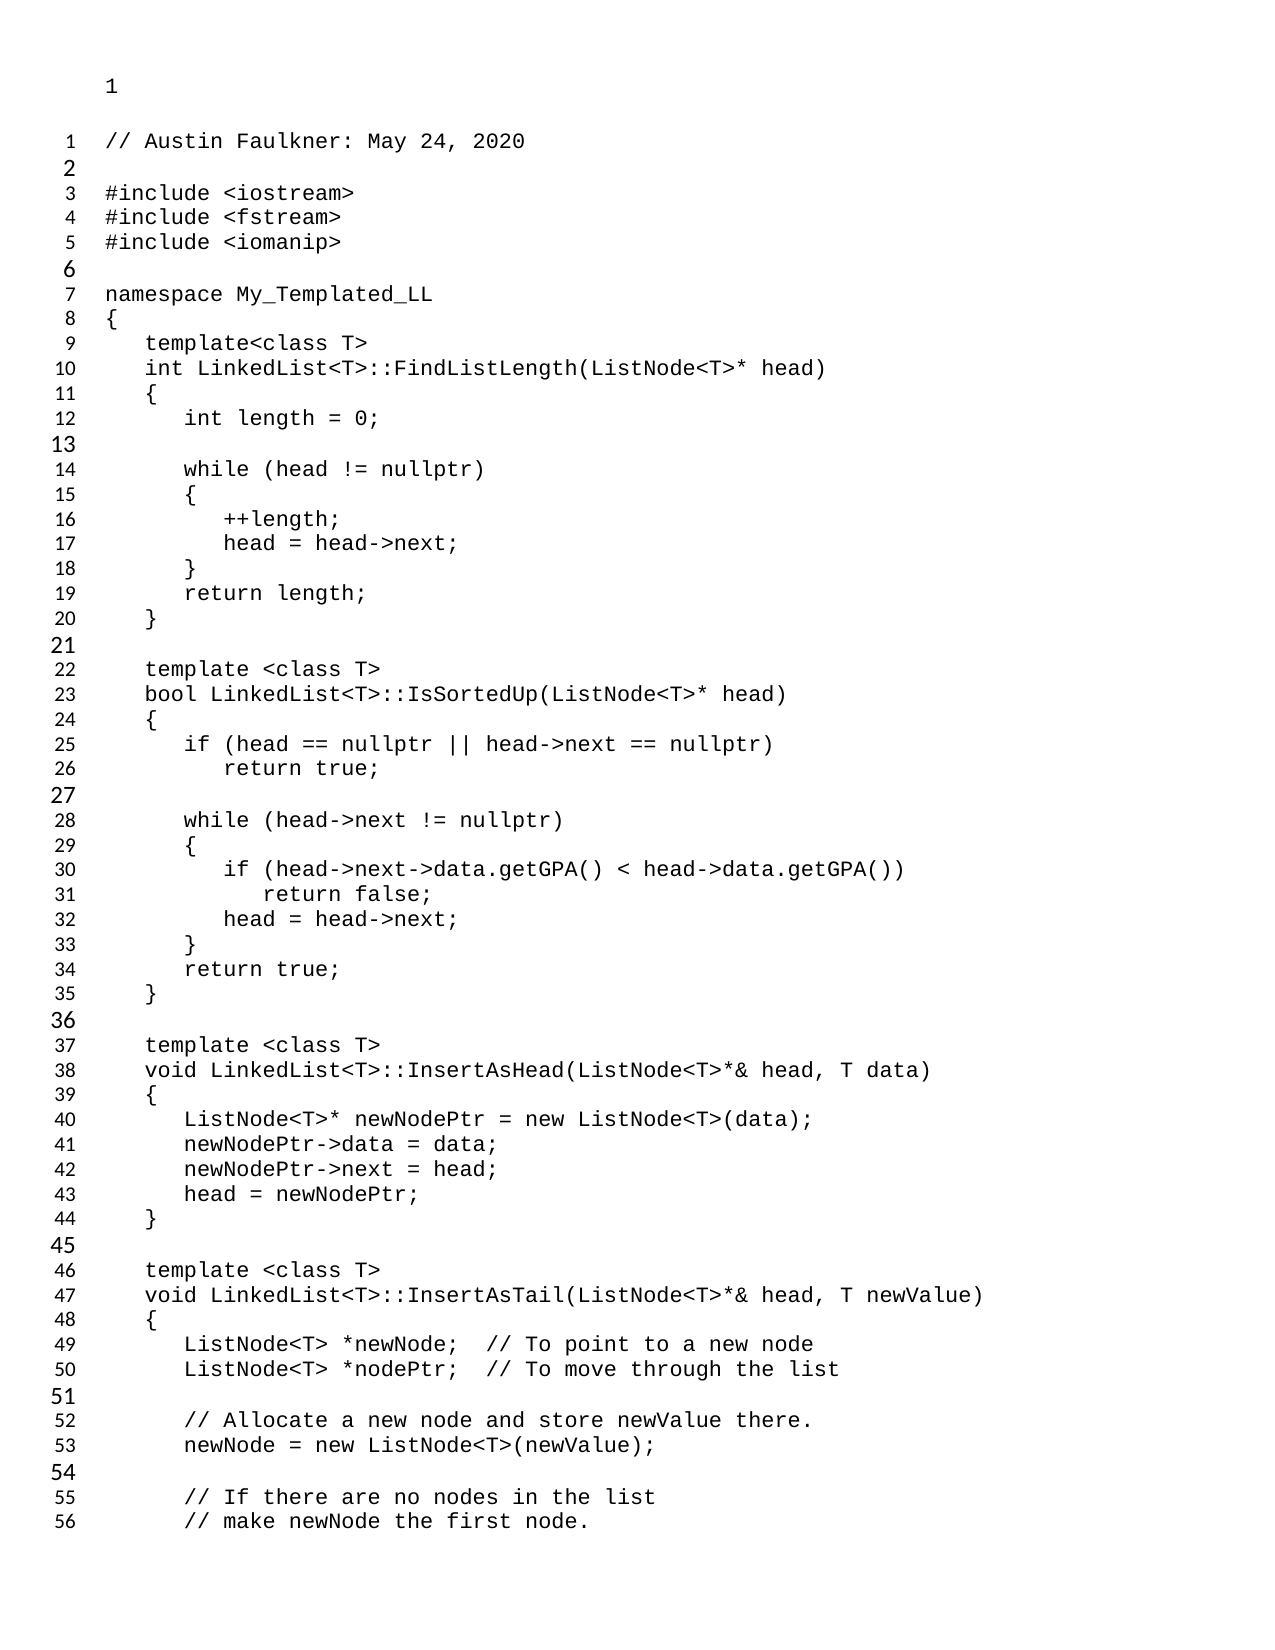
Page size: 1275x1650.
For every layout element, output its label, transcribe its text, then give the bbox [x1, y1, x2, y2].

text head = head->next; [105, 533, 1215, 557]
text newNodePtr->next = head; [105, 1158, 1215, 1183]
text } [105, 557, 1215, 582]
text { [105, 708, 1215, 733]
text // If there are no nodes in the list [105, 1486, 1215, 1511]
text // Austin Faulkner: May 24, 2020 [105, 130, 1215, 155]
text bool LinkedList<T>::IsSortedUp(ListNode<T>* head) [105, 683, 1215, 708]
text // Allocate a new node and store newValue there. [105, 1410, 1215, 1434]
text template<class T> [105, 332, 1215, 357]
text } [105, 933, 1215, 958]
text { [105, 834, 1215, 859]
text void LinkedList<T>::InsertAsTail(ListNode<T>*& head, T newValue) [105, 1284, 1215, 1309]
text ++length; [105, 508, 1215, 533]
text head = head->next; [105, 908, 1215, 933]
text #include <fstream> [105, 207, 1215, 231]
text newNodePtr->data = data; [105, 1133, 1215, 1158]
text ListNode<T> *nodePtr; // To move through the list [105, 1358, 1215, 1383]
text } [105, 983, 1215, 1007]
text return true; [105, 958, 1215, 983]
text while (head != nullptr) [105, 458, 1215, 483]
text // make newNode the first node. [105, 1511, 1215, 1536]
text } [105, 607, 1215, 632]
text { [105, 308, 1215, 332]
text #include <iomanip> [105, 231, 1215, 256]
text template <class T> [105, 1034, 1215, 1059]
text { [105, 1309, 1215, 1333]
text { [105, 382, 1215, 407]
text void LinkedList<T>::InsertAsHead(ListNode<T>*& head, T data) [105, 1059, 1215, 1084]
text #include <iostream> [105, 182, 1215, 207]
text head = newNodePtr; [105, 1183, 1215, 1208]
text } [105, 1208, 1215, 1232]
text int length = 0; [105, 407, 1215, 432]
text namespace My_Templated_LL [105, 283, 1215, 308]
text template <class T> [105, 658, 1215, 683]
text if (head->next->data.getGPA() < head->data.getGPA()) [105, 859, 1215, 883]
text { [105, 1084, 1215, 1108]
text return true; [105, 758, 1215, 782]
text return length; [105, 582, 1215, 607]
text newNode = new ListNode<T>(newValue); [105, 1434, 1215, 1459]
text return false; [105, 883, 1215, 908]
text template <class T> [105, 1259, 1215, 1284]
text if (head == nullptr || head->next == nullptr) [105, 733, 1215, 758]
text int LinkedList<T>::FindListLength(ListNode<T>* head) [105, 357, 1215, 382]
text while (head->next != nullptr) [105, 809, 1215, 834]
text { [105, 483, 1215, 508]
text ListNode<T> *newNode; // To point to a new node [105, 1333, 1215, 1358]
text ListNode<T>* newNodePtr = new ListNode<T>(data); [105, 1108, 1215, 1133]
